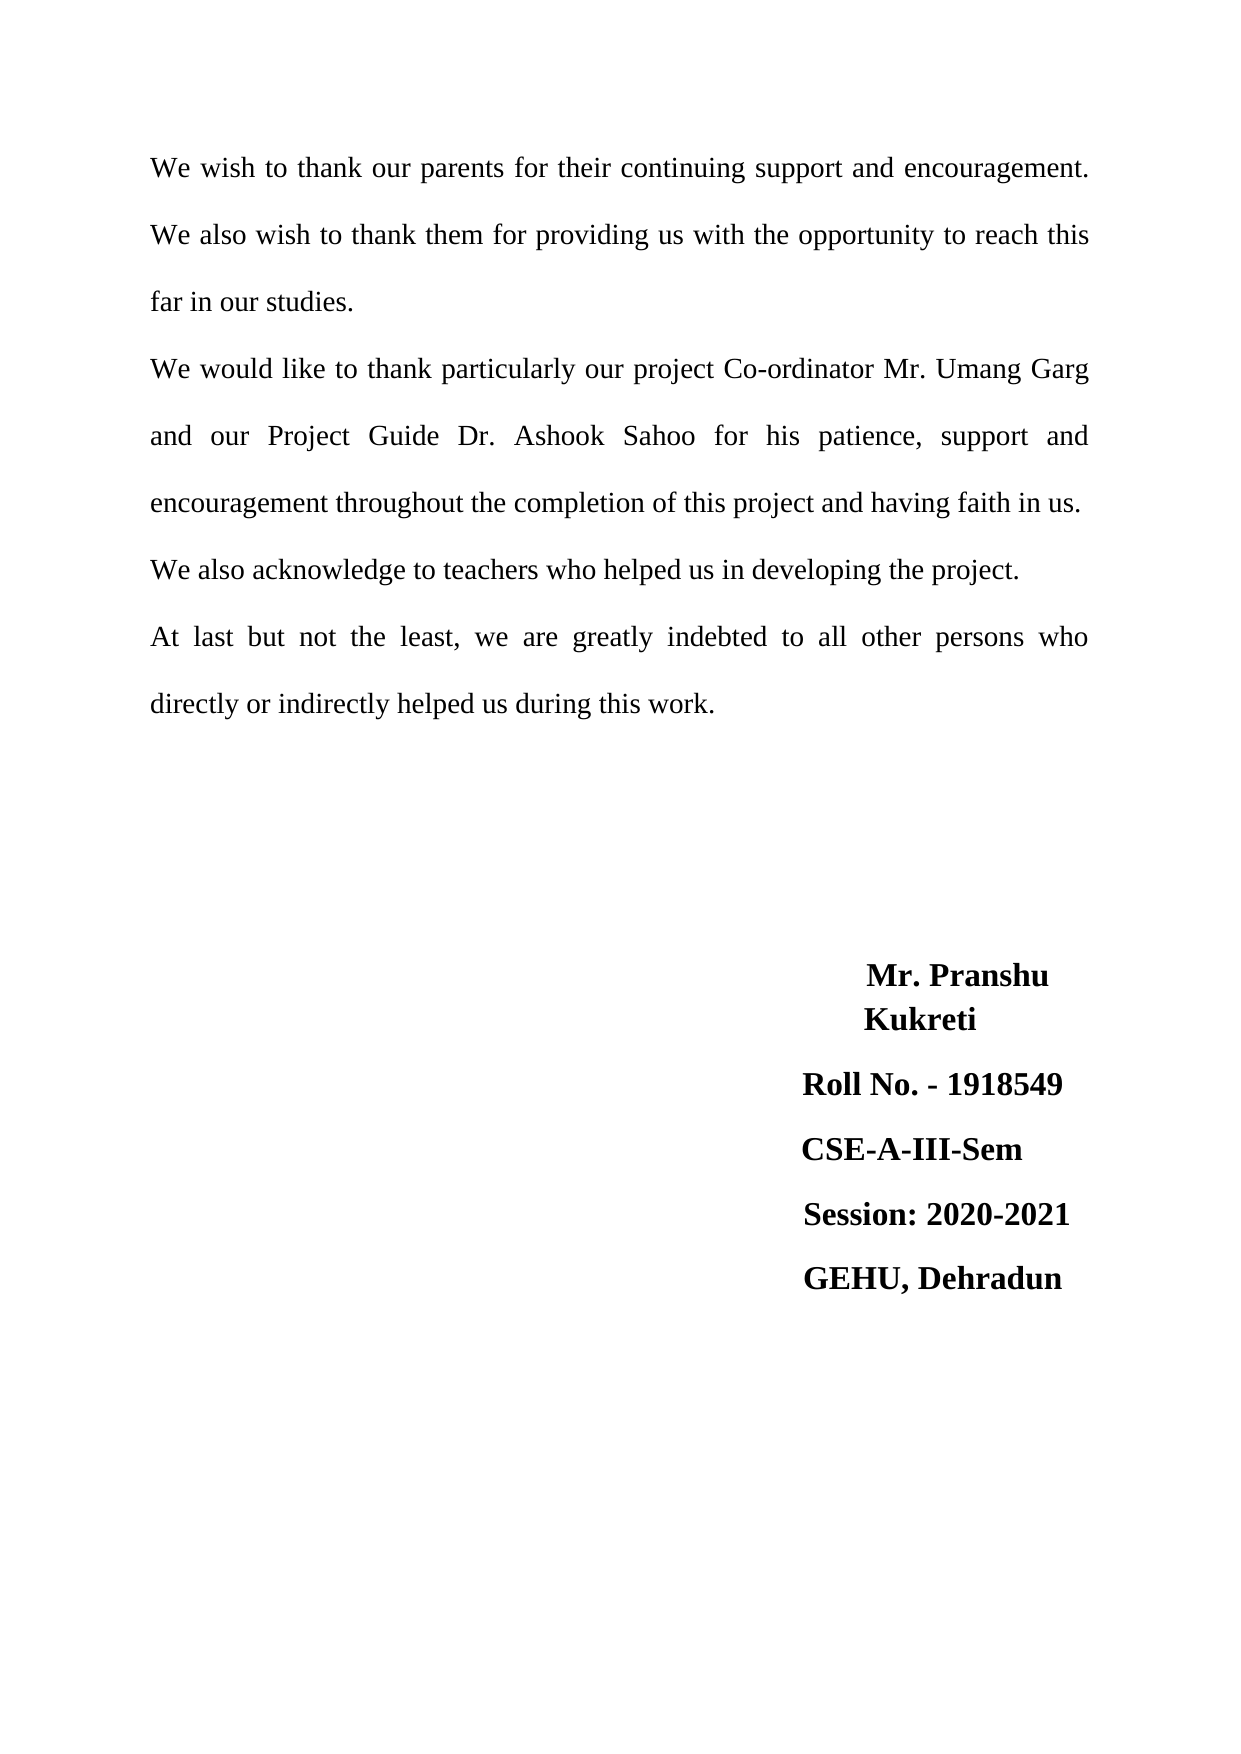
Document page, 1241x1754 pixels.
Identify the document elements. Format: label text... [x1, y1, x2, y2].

text CSE-A-III-Sem [150, 1129, 1090, 1167]
text Mr. Pranshu Kukreti [750, 955, 1090, 1037]
text Roll No. - 1918549 [150, 1064, 1090, 1102]
text At last but not the least, we are greatly indebted to all other persons who directly or indirectly helped us during this work. [150, 619, 1090, 720]
text We wish to thank our parents for their continuing support and encouragement. We also wish to thank them for providing us with the opportunity to reach this far in our studies. [150, 150, 1090, 318]
text We would like to thank particularly our project Co-ordinator Mr. Umang Garg and our Project Guide Dr. Ashook Sahoo for his patience, support and encouragement throughout the completion of this project and having faith in us. [150, 351, 1090, 519]
text We also acknowledge to teachers who helped us in developing the project. [150, 552, 1090, 586]
text GEHU, Dehradun [150, 1259, 1090, 1297]
text Session: 2020-2021 [150, 1194, 1090, 1232]
